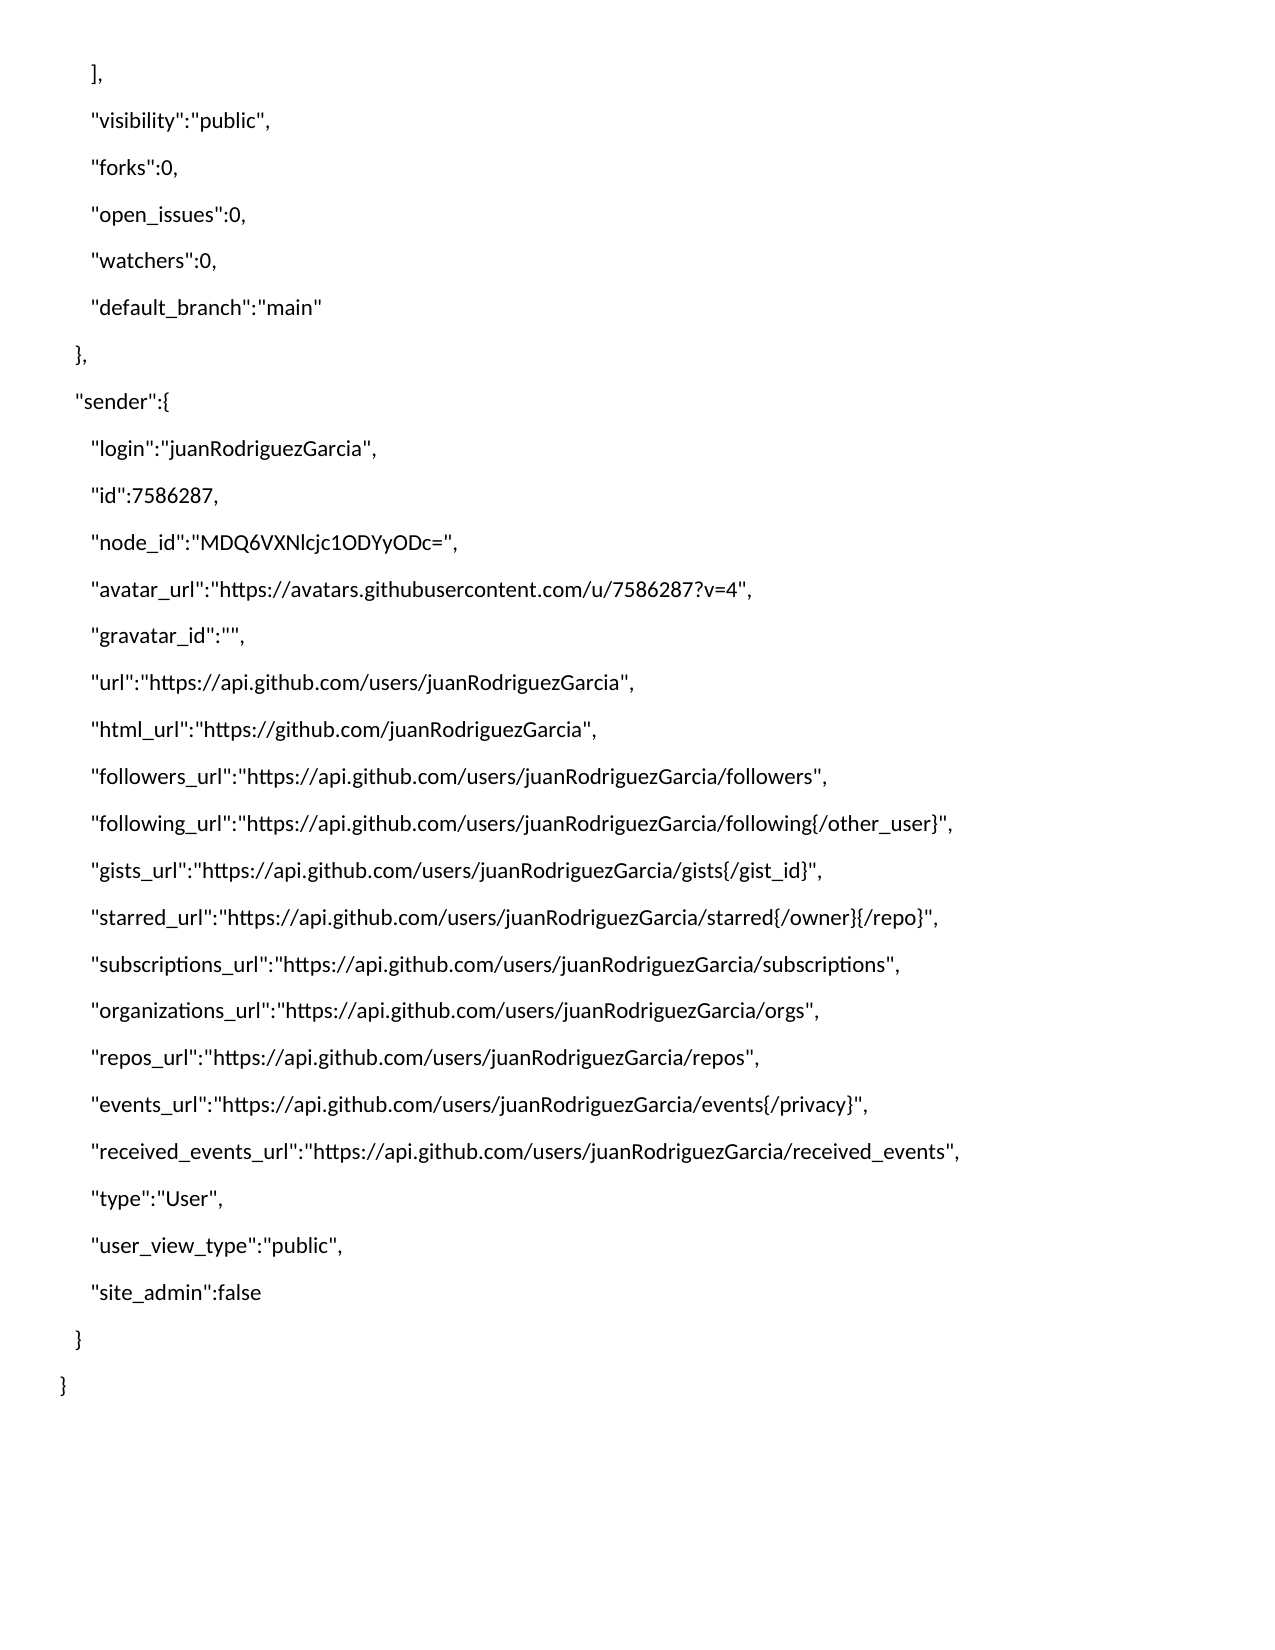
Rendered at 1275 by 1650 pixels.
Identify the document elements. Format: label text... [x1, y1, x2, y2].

text "events_url":"https://api.github.com/users/juanRodriguezGarcia/events{/privacy}", [59, 1090, 1216, 1118]
text "site_admin":false [59, 1278, 1216, 1306]
text "node_id":"MDQ6VXNlcjc1ODYyODc=", [59, 528, 1216, 556]
text "gists_url":"https://api.github.com/users/juanRodriguezGarcia/gists{/gist_id}", [59, 856, 1216, 884]
text } [59, 1325, 1216, 1353]
text }, [59, 340, 1216, 368]
text "organizations_url":"https://api.github.com/users/juanRodriguezGarcia/orgs", [59, 997, 1216, 1024]
text "sender":{ [59, 387, 1216, 415]
text "followers_url":"https://api.github.com/users/juanRodriguezGarcia/followers", [59, 762, 1216, 790]
text "repos_url":"https://api.github.com/users/juanRodriguezGarcia/repos", [59, 1043, 1216, 1071]
text "url":"https://api.github.com/users/juanRodriguezGarcia", [59, 668, 1216, 696]
text "user_view_type":"public", [59, 1231, 1216, 1259]
text "gravatar_id":"", [59, 622, 1216, 649]
text "visibility":"public", [59, 106, 1216, 134]
text "avatar_url":"https://avatars.githubusercontent.com/u/7586287?v=4", [59, 575, 1216, 603]
text "following_url":"https://api.github.com/users/juanRodriguezGarcia/following{/other_user}", [59, 809, 1216, 837]
text "received_events_url":"https://api.github.com/users/juanRodriguezGarcia/received_events", [59, 1137, 1216, 1165]
text "starred_url":"https://api.github.com/users/juanRodriguezGarcia/starred{/owner}{/repo}", [59, 903, 1216, 931]
text "watchers":0, [59, 247, 1216, 274]
text "open_issues":0, [59, 200, 1216, 228]
text } [59, 1372, 1216, 1399]
text "html_url":"https://github.com/juanRodriguezGarcia", [59, 715, 1216, 743]
text "id":7586287, [59, 481, 1216, 509]
text "subscriptions_url":"https://api.github.com/users/juanRodriguezGarcia/subscriptions", [59, 950, 1216, 978]
text ], [59, 59, 1216, 87]
text "forks":0, [59, 153, 1216, 181]
text "default_branch":"main" [59, 293, 1216, 321]
text "type":"User", [59, 1184, 1216, 1212]
text "login":"juanRodriguezGarcia", [59, 434, 1216, 462]
